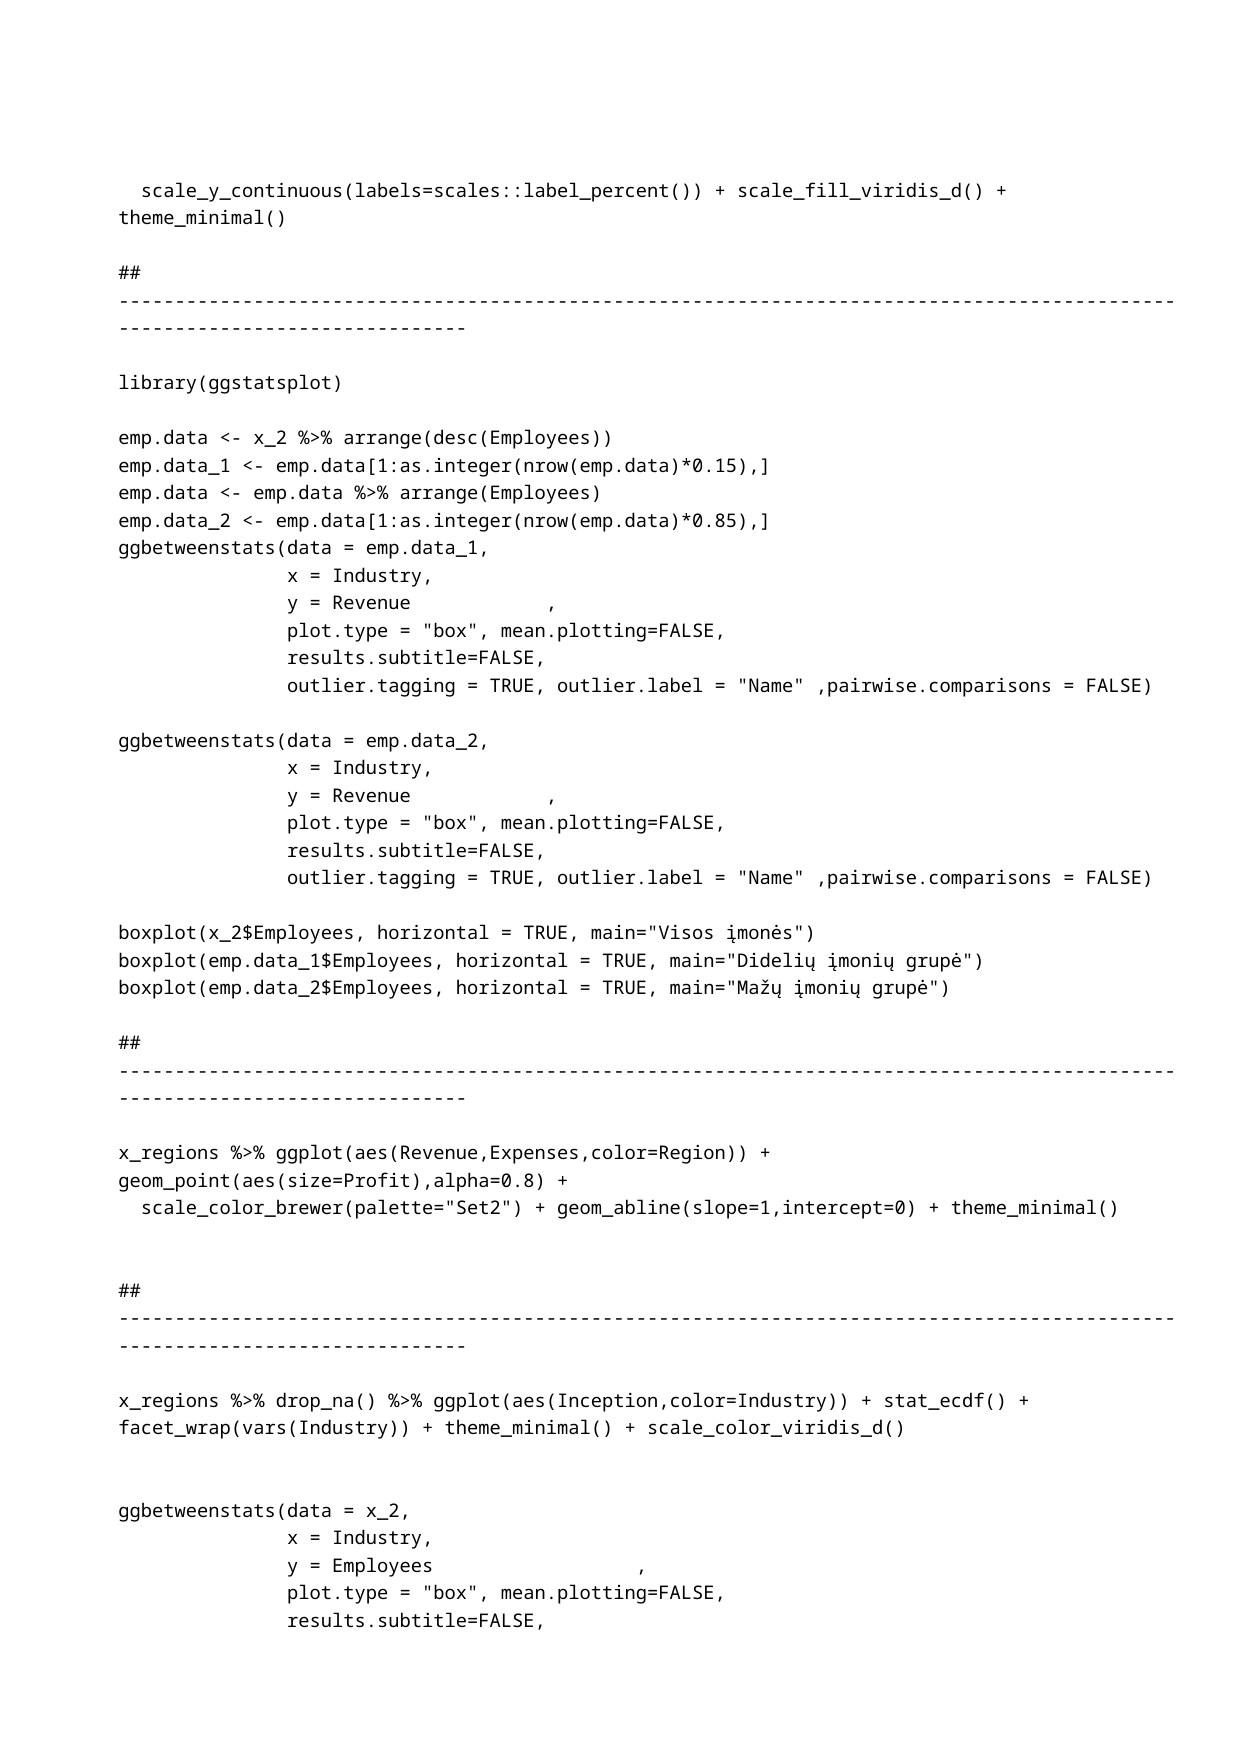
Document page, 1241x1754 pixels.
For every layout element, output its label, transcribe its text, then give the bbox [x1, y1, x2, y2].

text boxplot(x_2$Employees, horizontal = TRUE, main="Visos įmonės") [118, 920, 1181, 945]
text plot.type = "box", mean.plotting=FALSE, [118, 810, 1181, 835]
text outlier.tagging = TRUE, outlier.label = "Name" ,pairwise.comparisons = FALSE) [118, 672, 1181, 698]
text library(ggstatsplot) [118, 370, 1181, 395]
text y = Revenue , [118, 782, 1181, 808]
text emp.data_1 <- emp.data[1:as.integer(nrow(emp.data)*0.15),] [118, 452, 1181, 478]
text outlier.tagging = TRUE, outlier.label = "Name" ,pairwise.comparisons = FALSE) [118, 865, 1181, 890]
text plot.type = "box", mean.plotting=FALSE, [118, 617, 1181, 643]
text x_regions %>% ggplot(aes(Revenue,Expenses,color=Region)) + geom_point(aes(size=Profit),alpha=0.8) + [118, 1140, 1181, 1193]
text boxplot(emp.data_1$Employees, horizontal = TRUE, main="Didelių įmonių grupė") [118, 947, 1181, 973]
text ## ----------------------------------------------------------------------------------------------------------------------------- [118, 1277, 1181, 1358]
text x = Industry, [118, 562, 1181, 588]
text results.subtitle=FALSE, [118, 1607, 1181, 1633]
text results.subtitle=FALSE, [118, 645, 1181, 670]
text y = Revenue , [118, 590, 1181, 615]
text scale_y_continuous(labels=scales::label_percent()) + scale_fill_viridis_d() + theme_minimal() [118, 177, 1181, 230]
text y = Employees , [118, 1552, 1181, 1578]
text emp.data_2 <- emp.data[1:as.integer(nrow(emp.data)*0.85),] [118, 507, 1181, 533]
text boxplot(emp.data_2$Employees, horizontal = TRUE, main="Mažų įmonių grupė") [118, 975, 1181, 1000]
text ## ----------------------------------------------------------------------------------------------------------------------------- [118, 260, 1181, 340]
text scale_color_brewer(palette="Set2") + geom_abline(slope=1,intercept=0) + theme_minimal() [118, 1195, 1181, 1220]
text ggbetweenstats(data = x_2, [118, 1497, 1181, 1523]
text ## ----------------------------------------------------------------------------------------------------------------------------- [118, 1030, 1181, 1110]
text emp.data <- x_2 %>% arrange(desc(Employees)) [118, 425, 1181, 450]
text ggbetweenstats(data = emp.data_2, [118, 727, 1181, 753]
text emp.data <- emp.data %>% arrange(Employees) [118, 480, 1181, 505]
text plot.type = "box", mean.plotting=FALSE, [118, 1580, 1181, 1605]
text x = Industry, [118, 1525, 1181, 1550]
text results.subtitle=FALSE, [118, 837, 1181, 863]
text x = Industry, [118, 755, 1181, 780]
text ggbetweenstats(data = emp.data_1, [118, 535, 1181, 560]
